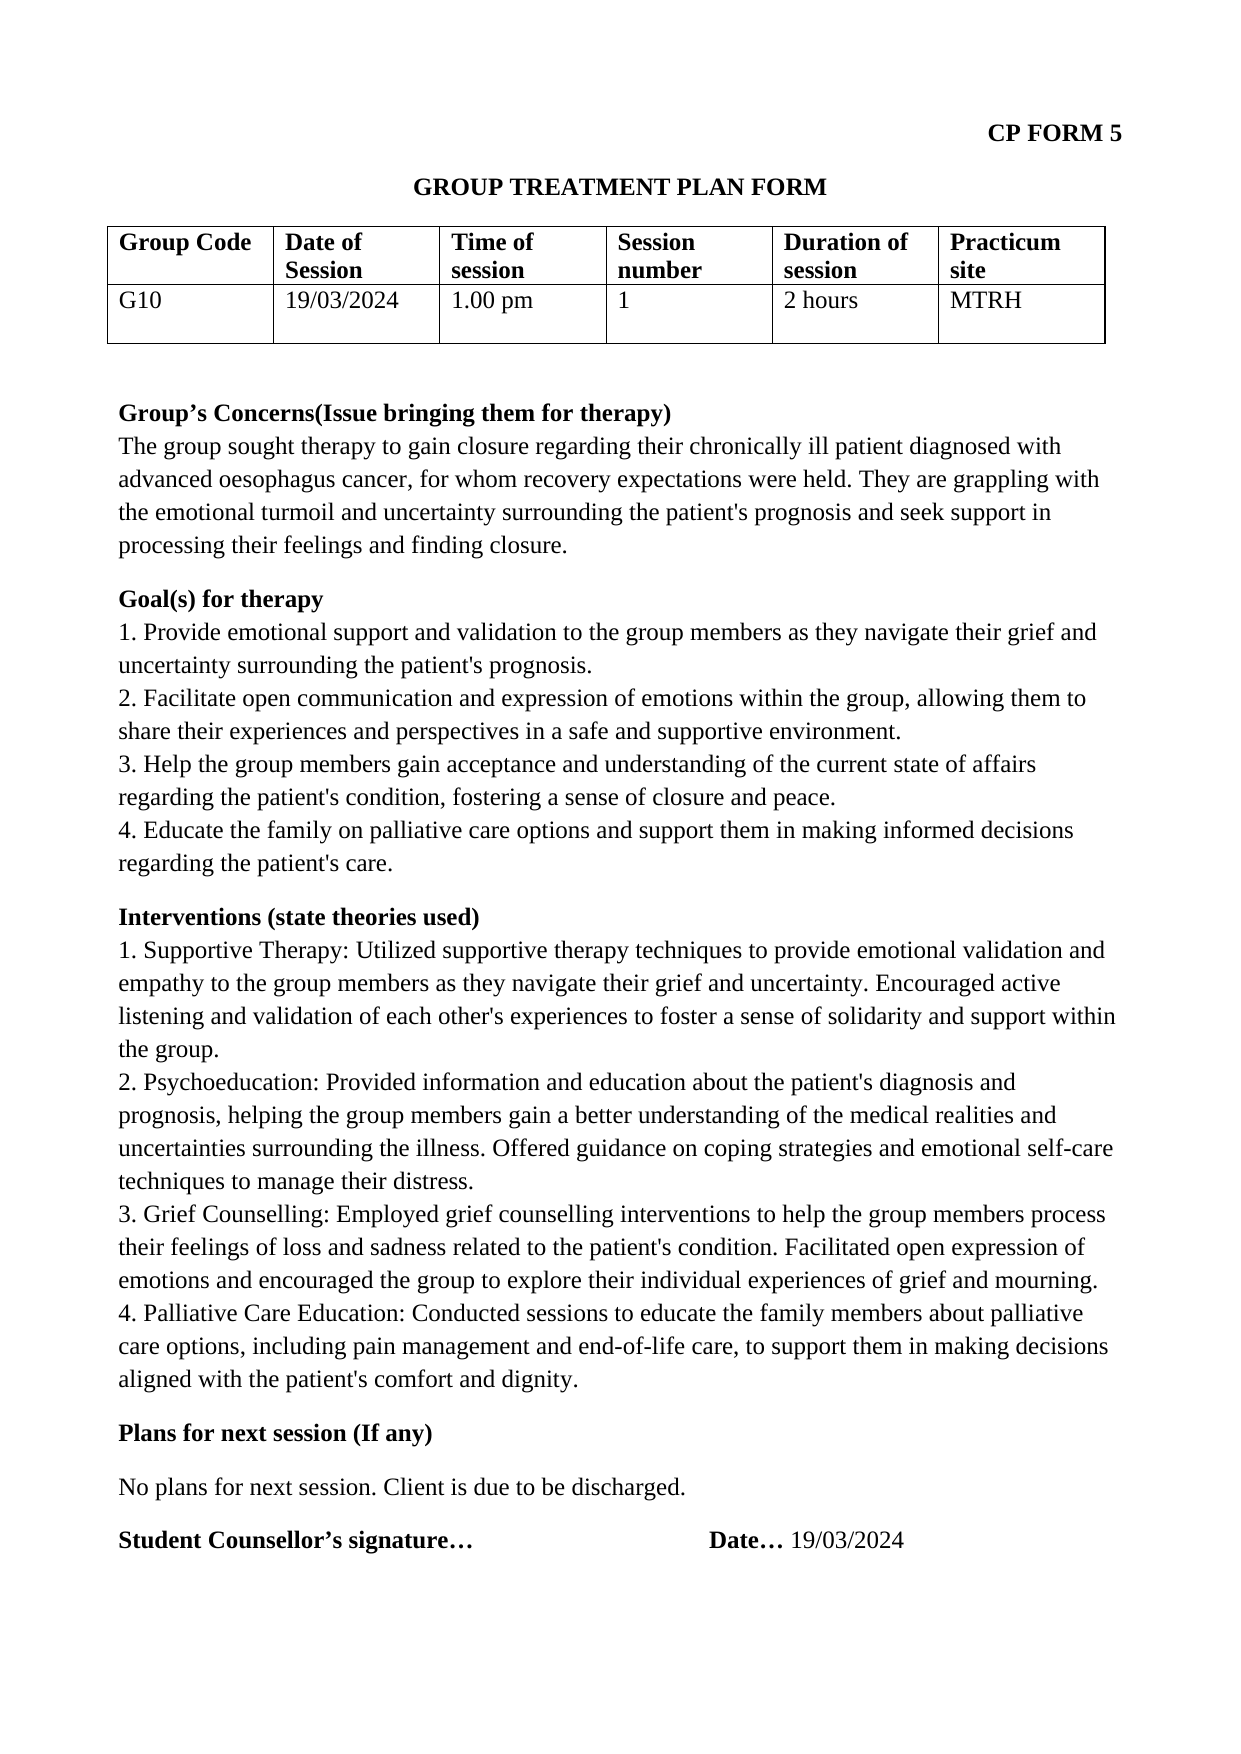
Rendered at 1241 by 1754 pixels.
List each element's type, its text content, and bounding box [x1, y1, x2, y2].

text Goal(s) for therapy 1. Provide emotional support and validation to the group members as they navigate their grief and uncertainty surrounding the patient's prognosis. 2. Facilitate open communication and expression of emotions within the group, allowing them to share their experiences and perspectives in a safe and supportive environment. 3. Help the group members gain acceptance and understanding of the current state of affairs regarding the patient's condition, fostering a sense of closure and peace. 4. Educate the family on palliative care options and support them in making informed decisions regarding the patient's care. [118, 584, 1122, 877]
table_header Practicum site [939, 227, 1104, 284]
table_header Duration of session [773, 227, 938, 284]
table_header Group Code [108, 227, 273, 284]
table_cell 1 [607, 285, 772, 343]
table_header Time of session [440, 227, 606, 284]
table_cell 1.00 pm [440, 285, 606, 343]
text No plans for next session. Client is due to be discharged. [118, 1472, 1122, 1501]
text Group’s Concerns(Issue bringing them for therapy) The group sought therapy to gain closure regarding their chronically ill patient diagnosed with advanced oesophagus cancer, for whom recovery expectations were held. They are grappling with the emotional turmoil and uncertainty surrounding the patient's prognosis and seek support in processing their feelings and finding closure. [118, 398, 1122, 559]
text Plans for next session (If any) [118, 1418, 1122, 1447]
text Student Counsellor’s signature… Date… 19/03/2024 [118, 1526, 1122, 1554]
text Interventions (state theories used) 1. Supportive Therapy: Utilized supportive therapy techniques to provide emotional validation and empathy to the group members as they navigate their grief and uncertainty. Encouraged active listening and validation of each other's experiences to foster a sense of solidarity and support within the group. 2. Psychoeducation: Provided information and education about the patient's diagnosis and prognosis, helping the group members gain a better understanding of the medical realities and uncertainties surrounding the illness. Offered guidance on coping strategies and emotional self-care techniques to manage their distress. 3. Grief Counselling: Employed grief counselling interventions to help the group members process their feelings of loss and sadness related to the patient's condition. Facilitated open expression of emotions and encouraged the group to explore their individual experiences of grief and mourning. 4. Palliative Care Education: Conducted sessions to educate the family members about palliative care options, including pain management and end-of-life care, to support them in making decisions aligned with the patient's comfort and dignity. [118, 902, 1122, 1393]
text CP FORM 5 [118, 118, 1122, 147]
table_cell G10 [108, 285, 273, 343]
table_cell 2 hours [773, 285, 938, 343]
table_cell 19/03/2024 [274, 285, 439, 343]
text GROUP TREATMENT PLAN FORM [118, 172, 1122, 201]
table_header Date of Session [274, 227, 439, 284]
table_cell MTRH [939, 285, 1104, 343]
table_header Session number [607, 227, 772, 284]
